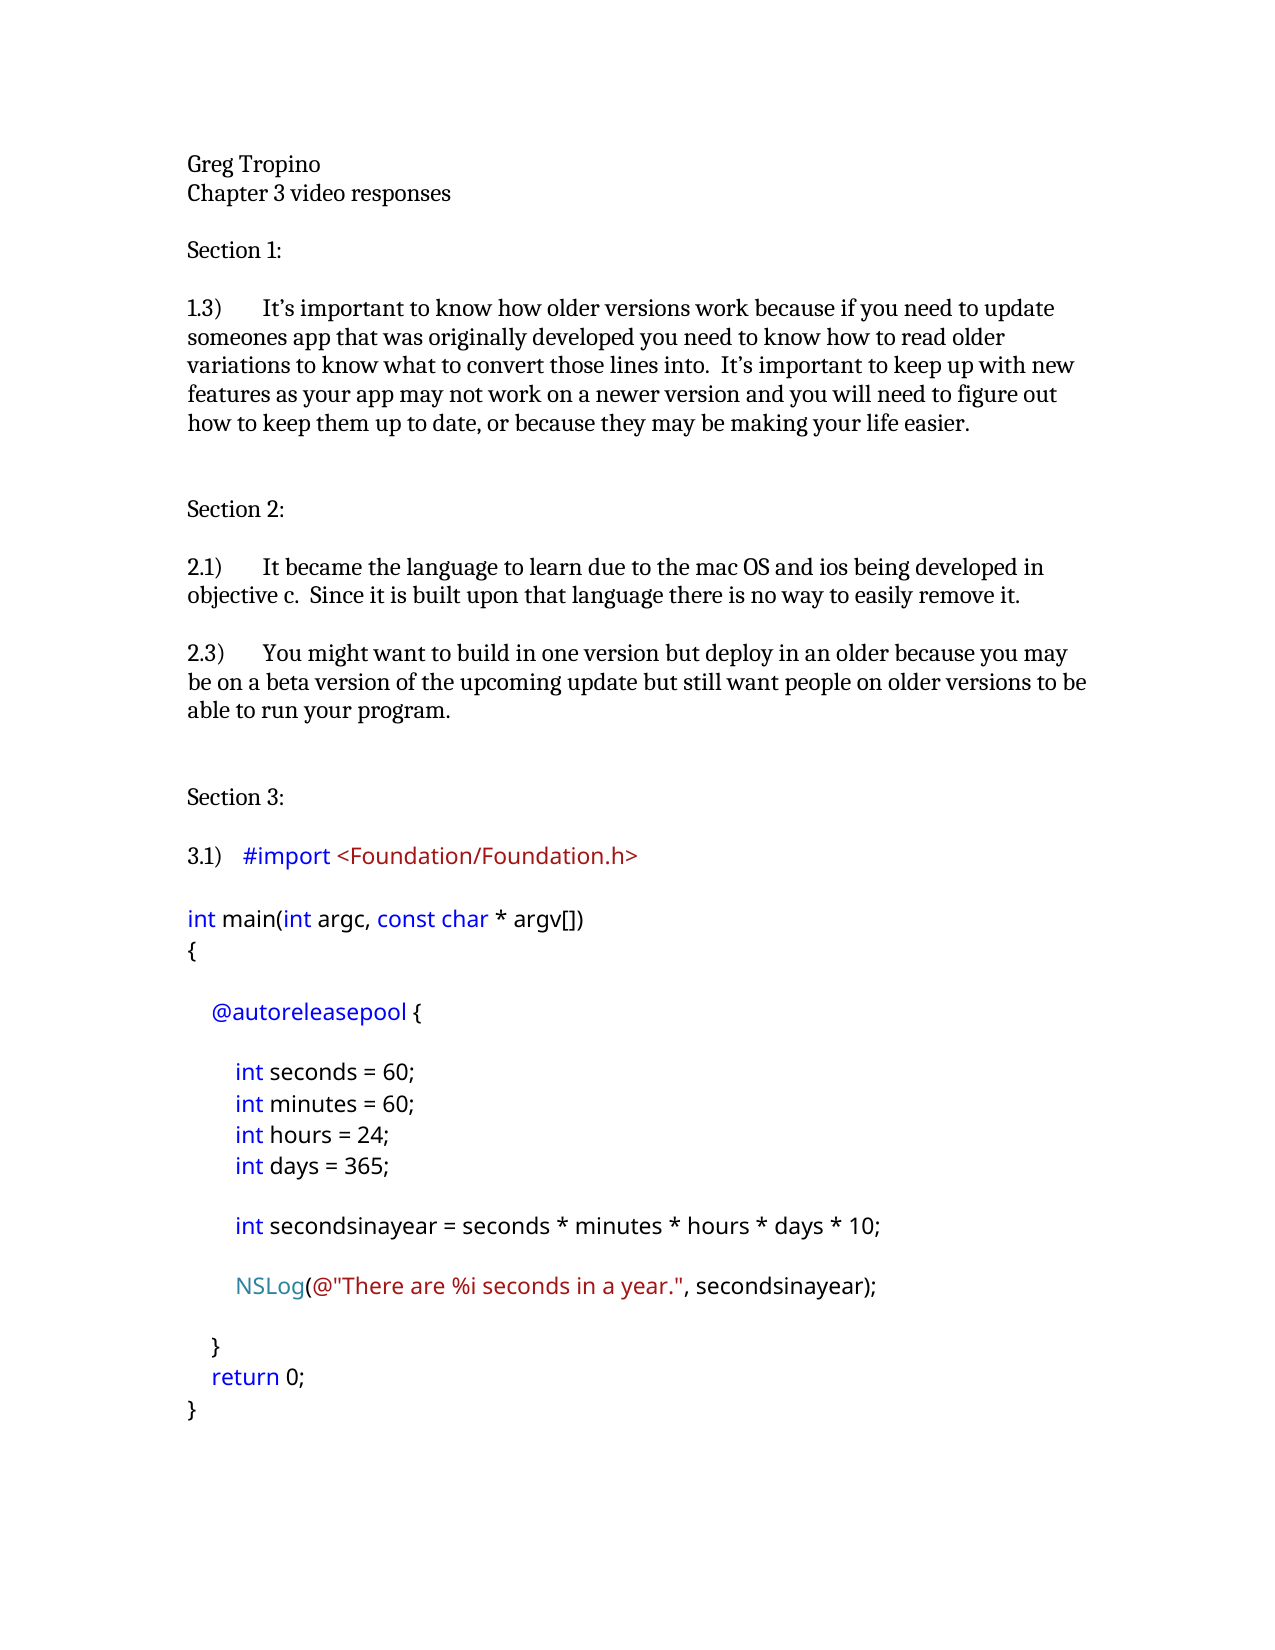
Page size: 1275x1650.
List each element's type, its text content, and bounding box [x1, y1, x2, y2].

text int minutes = 60; [187, 1087, 1087, 1119]
text } [187, 1330, 1087, 1361]
text int secondsinayear = seconds * minutes * hours * days * 10; [187, 1210, 1087, 1241]
text 2.3) You might want to build in one version but deploy in an older because you may be on a beta version of the upcoming update but still want people on older versions to be able to run your program. [187, 639, 1087, 725]
text Chapter 3 video responses [187, 179, 1087, 207]
text Section 3: [187, 782, 1087, 811]
text int seconds = 60; [187, 1056, 1087, 1087]
text int main(int argc, const char * argv[]) [187, 902, 1087, 934]
text int hours = 24; [187, 1119, 1087, 1150]
text int days = 365; [187, 1150, 1087, 1181]
text Section 1: [187, 236, 1087, 265]
text @autoreleasepool { [187, 996, 1087, 1027]
text } [187, 1392, 1087, 1424]
text 3.1) #import <Foundation/Foundation.h> [187, 840, 1087, 871]
text NSLog(@"There are %i seconds in a year.", secondsinayear); [187, 1270, 1087, 1301]
text 1.3) It’s important to know how older versions work because if you need to update someones app that was originally developed you need to know how to read older variations to know what to convert those lines into. It’s important to keep up with new features as your app may not work on a newer version and you will need to figure out how to keep them up to date, or because they may be making your life easier. [187, 294, 1087, 437]
text Section 2: [187, 495, 1087, 524]
text Greg Tropino [187, 150, 1087, 179]
text { [187, 934, 1087, 965]
text 2.1) It became the language to learn due to the mac OS and ios being developed in objective c. Since it is built upon that language there is no way to easily remove it. [187, 552, 1087, 610]
text return 0; [187, 1361, 1087, 1392]
